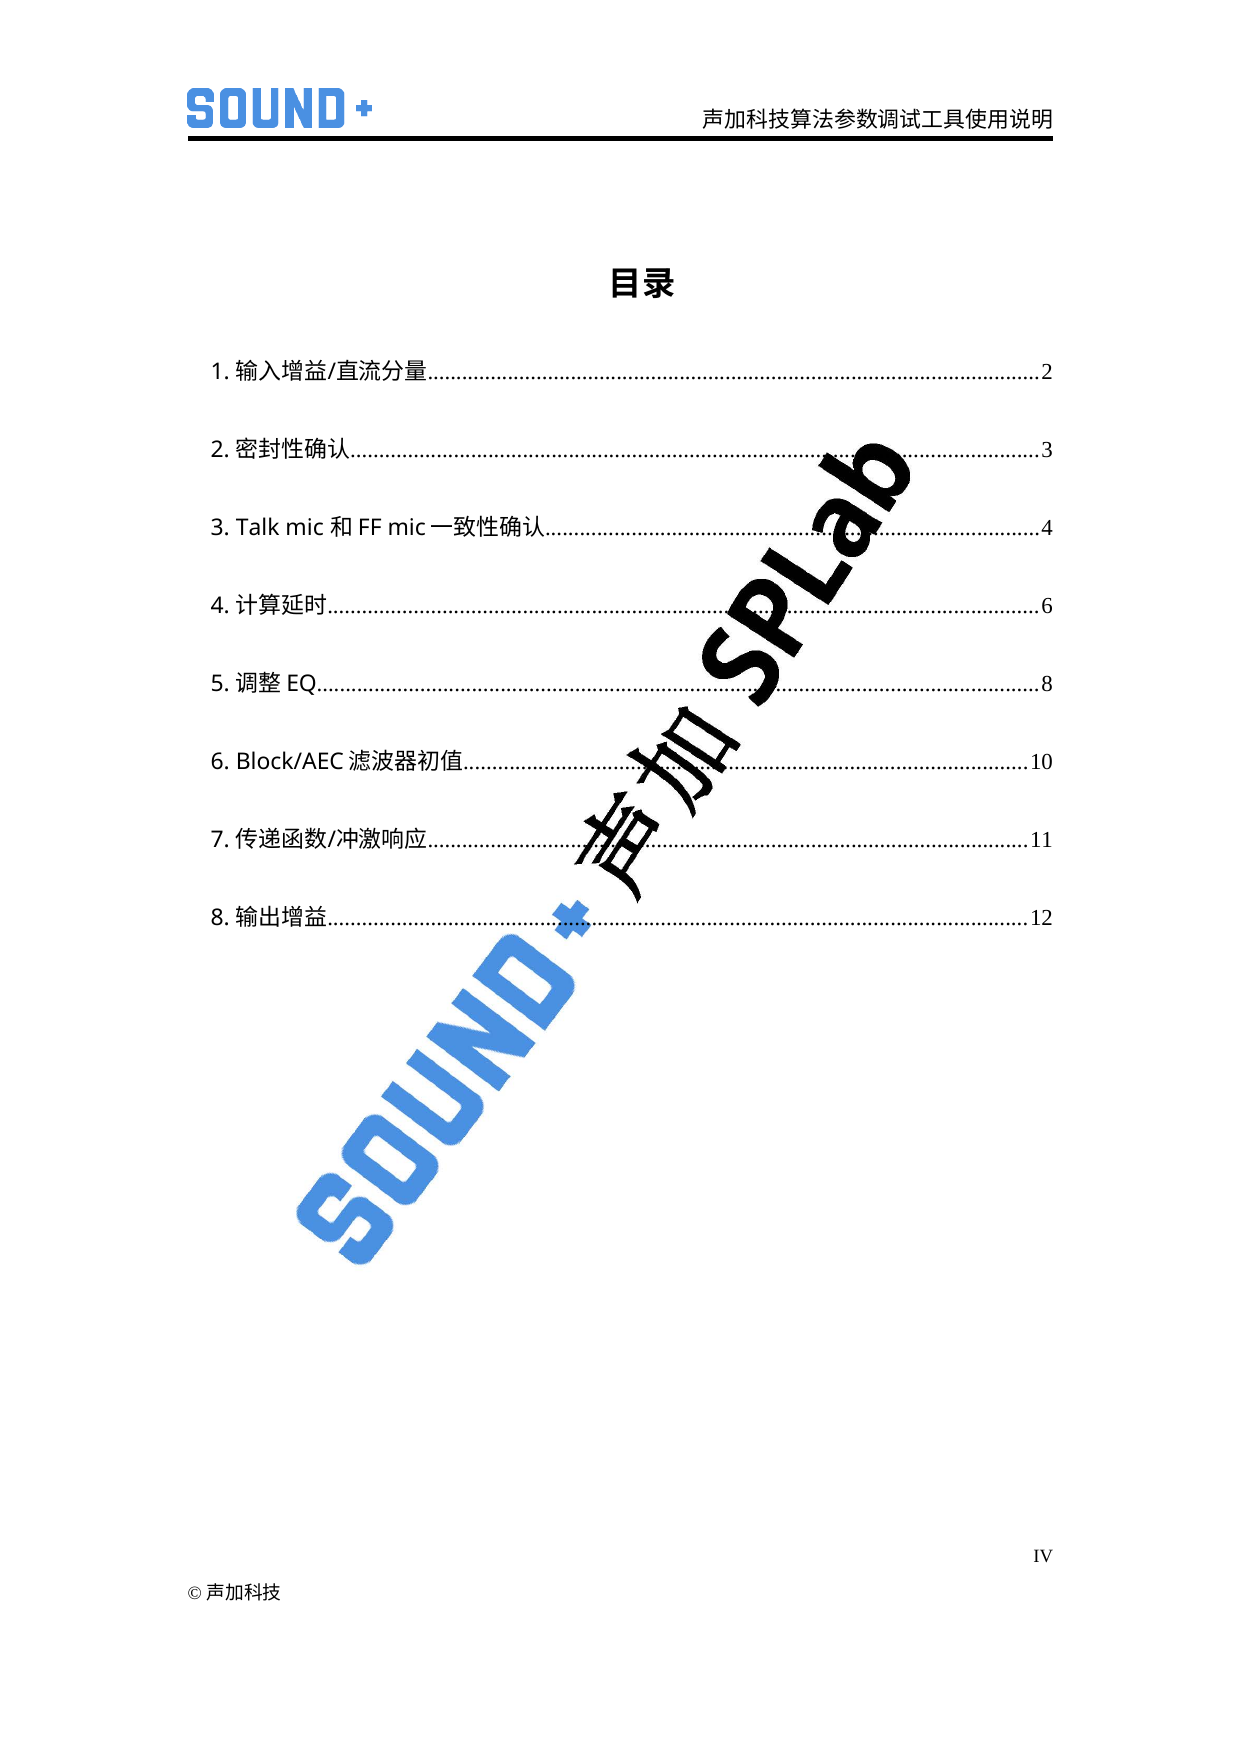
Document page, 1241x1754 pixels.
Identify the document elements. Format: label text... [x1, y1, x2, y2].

text 3. Talk mic 和 FF mic一致性确认 4 [210, 493, 1053, 558]
text 2. 密封性确认 3 [210, 415, 1053, 480]
text 5. 调整EQ 8 [210, 649, 1053, 714]
picture [187, 313, 1053, 1474]
text 6. Block/AEC滤波器初值 10 [210, 727, 1053, 792]
text 8. 输出增益 12 [210, 883, 1053, 948]
text 1. 输入增益/直流分量 2 [210, 337, 1053, 402]
text 7. 传递函数/冲激响应 11 [210, 805, 1053, 870]
text 目录 [187, 248, 1053, 313]
picture [187, 88, 372, 128]
text 4. 计算延时 6 [210, 571, 1053, 636]
